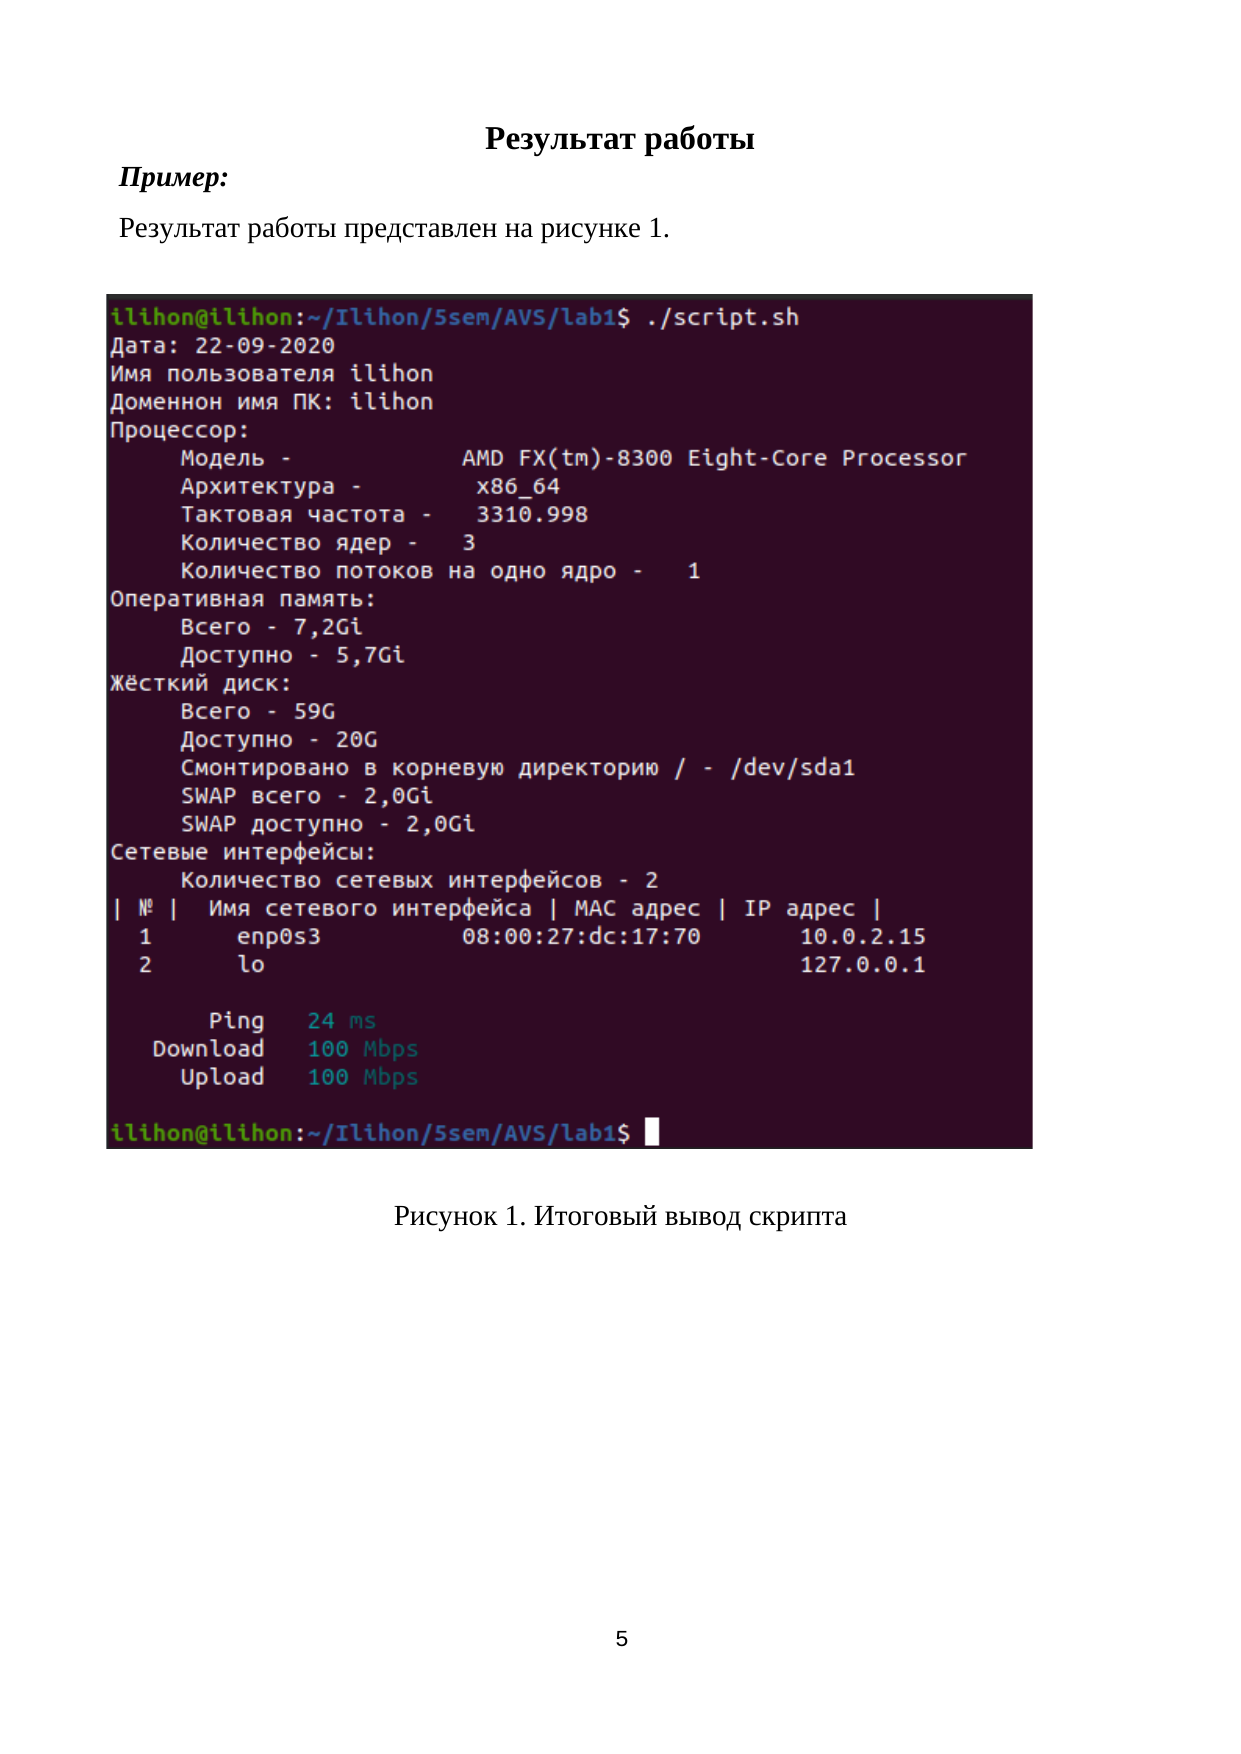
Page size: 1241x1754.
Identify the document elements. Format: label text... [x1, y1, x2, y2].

subtitle Пример: [118, 159, 233, 193]
picture [106, 294, 1033, 1149]
subtitle Рисунок 1. Итоговый вывод скрипта [254, 1198, 986, 1232]
subtitle Результат работы [485, 118, 1134, 156]
subtitle Результат работы представлен на рисунке 1. [118, 210, 1134, 243]
